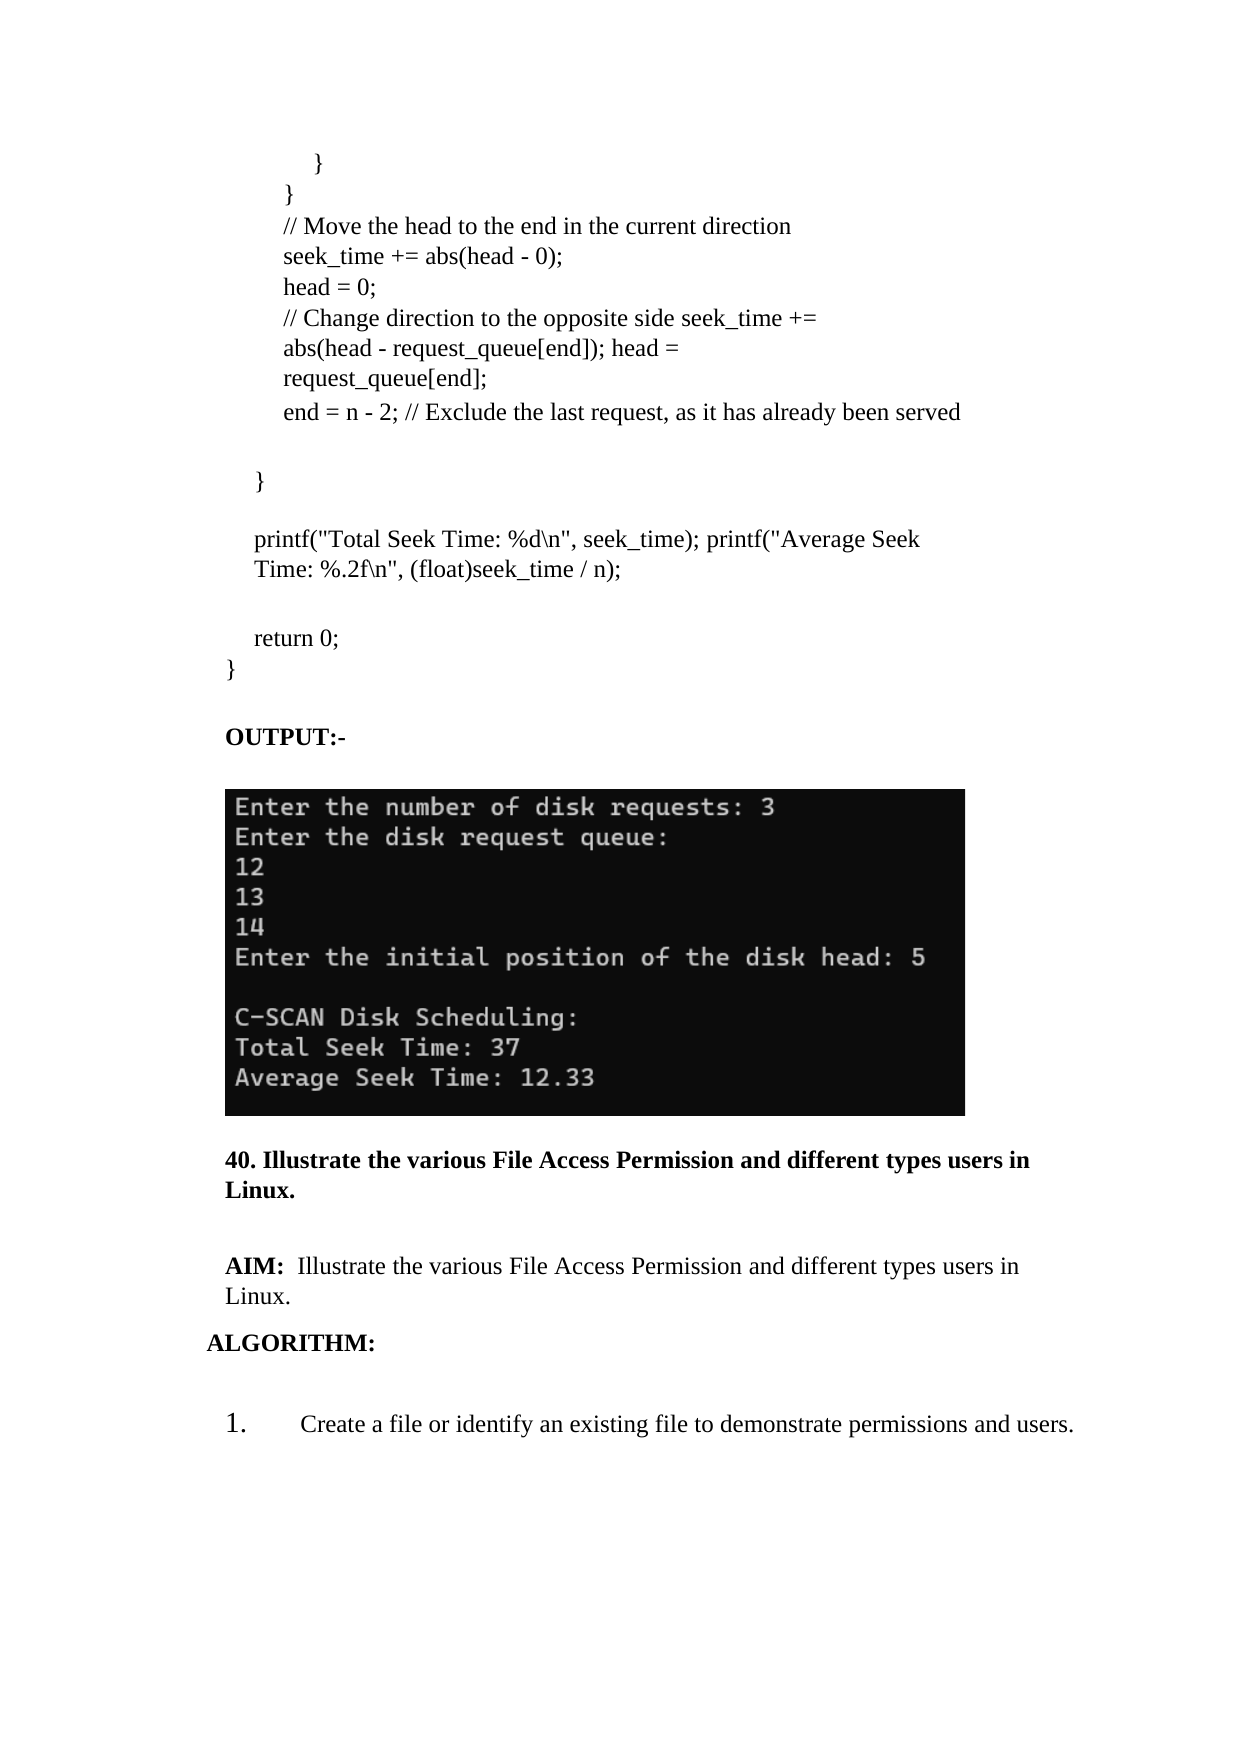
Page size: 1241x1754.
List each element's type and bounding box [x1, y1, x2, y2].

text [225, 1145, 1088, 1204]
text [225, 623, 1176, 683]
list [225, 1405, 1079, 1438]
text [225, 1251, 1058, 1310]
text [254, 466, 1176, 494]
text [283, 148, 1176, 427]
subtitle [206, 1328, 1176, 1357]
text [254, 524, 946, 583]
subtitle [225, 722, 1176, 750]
picture [225, 789, 966, 1116]
